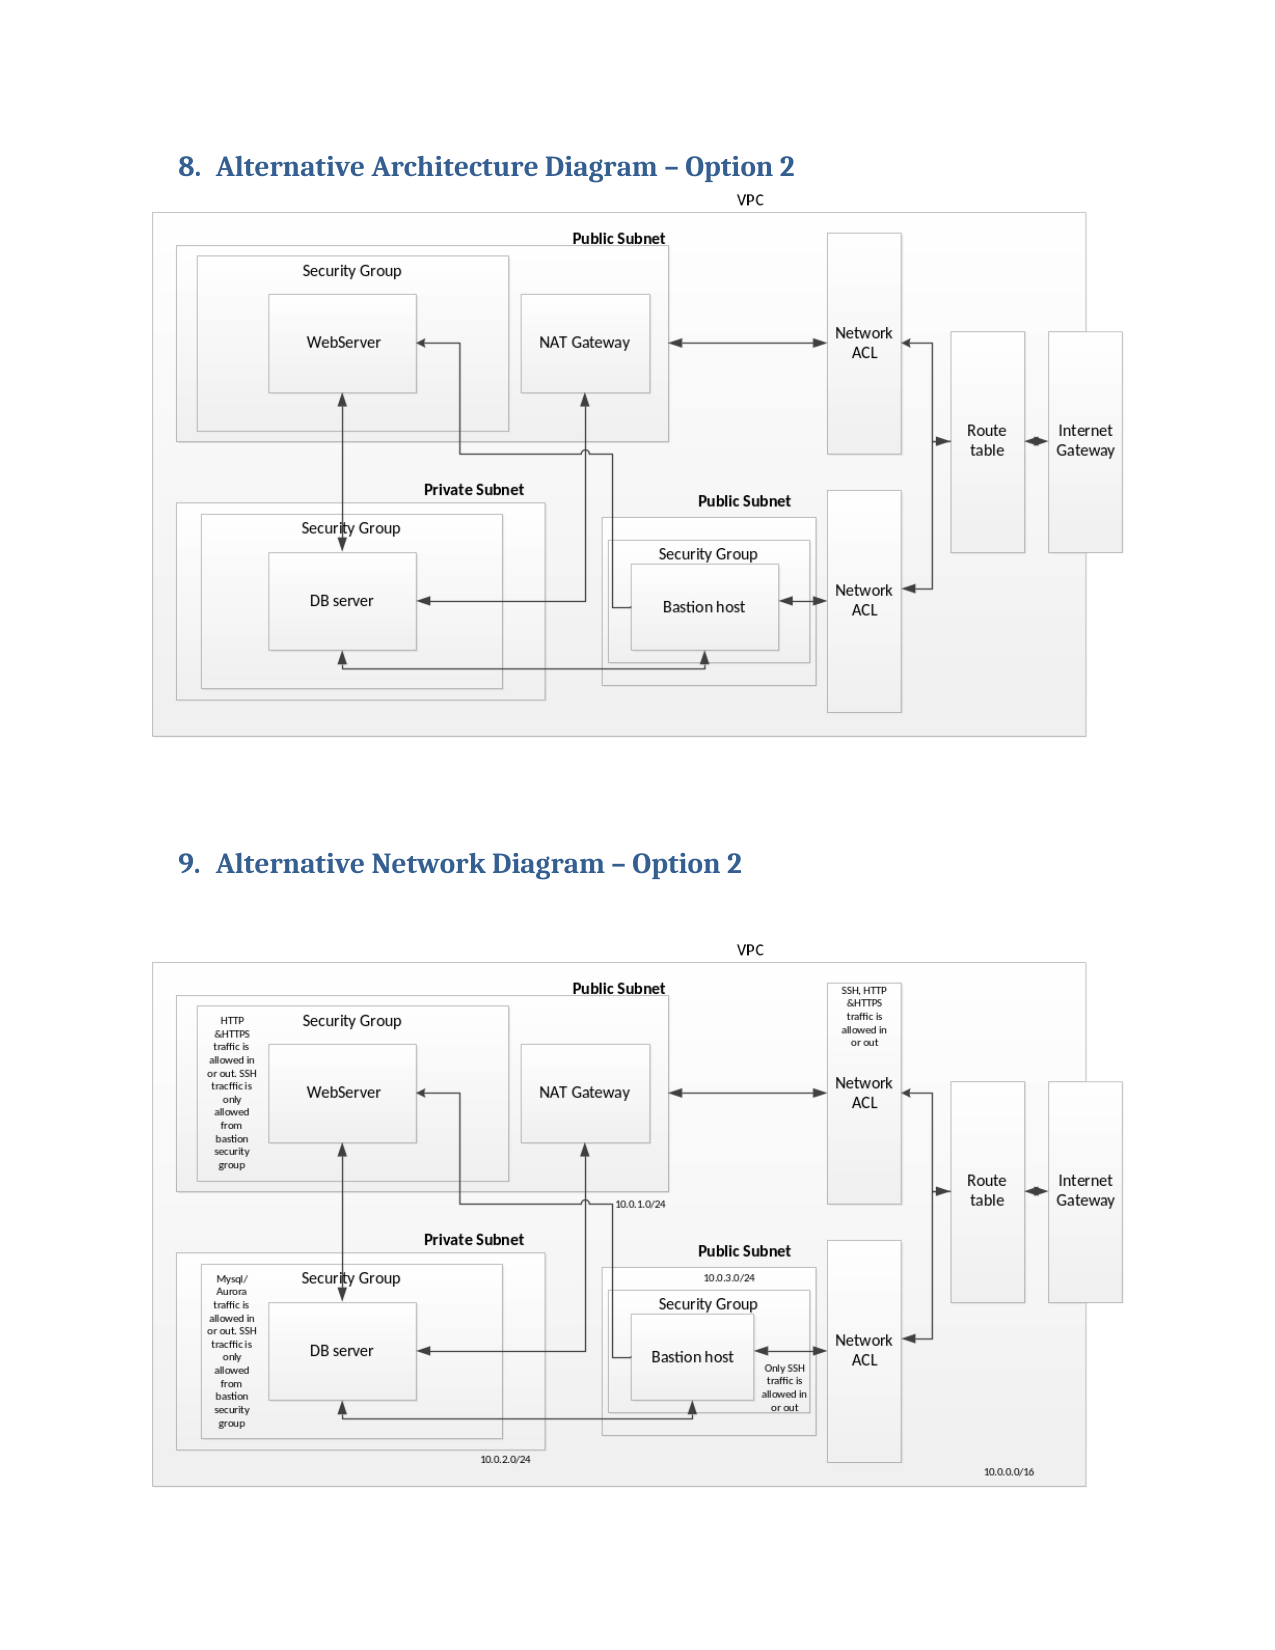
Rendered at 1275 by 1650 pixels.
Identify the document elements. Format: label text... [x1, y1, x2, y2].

subtitle Alternative Network Diagram – Option 2 [178, 847, 1125, 881]
subtitle Alternative Architecture Diagram – Option 2 [178, 150, 1125, 183]
